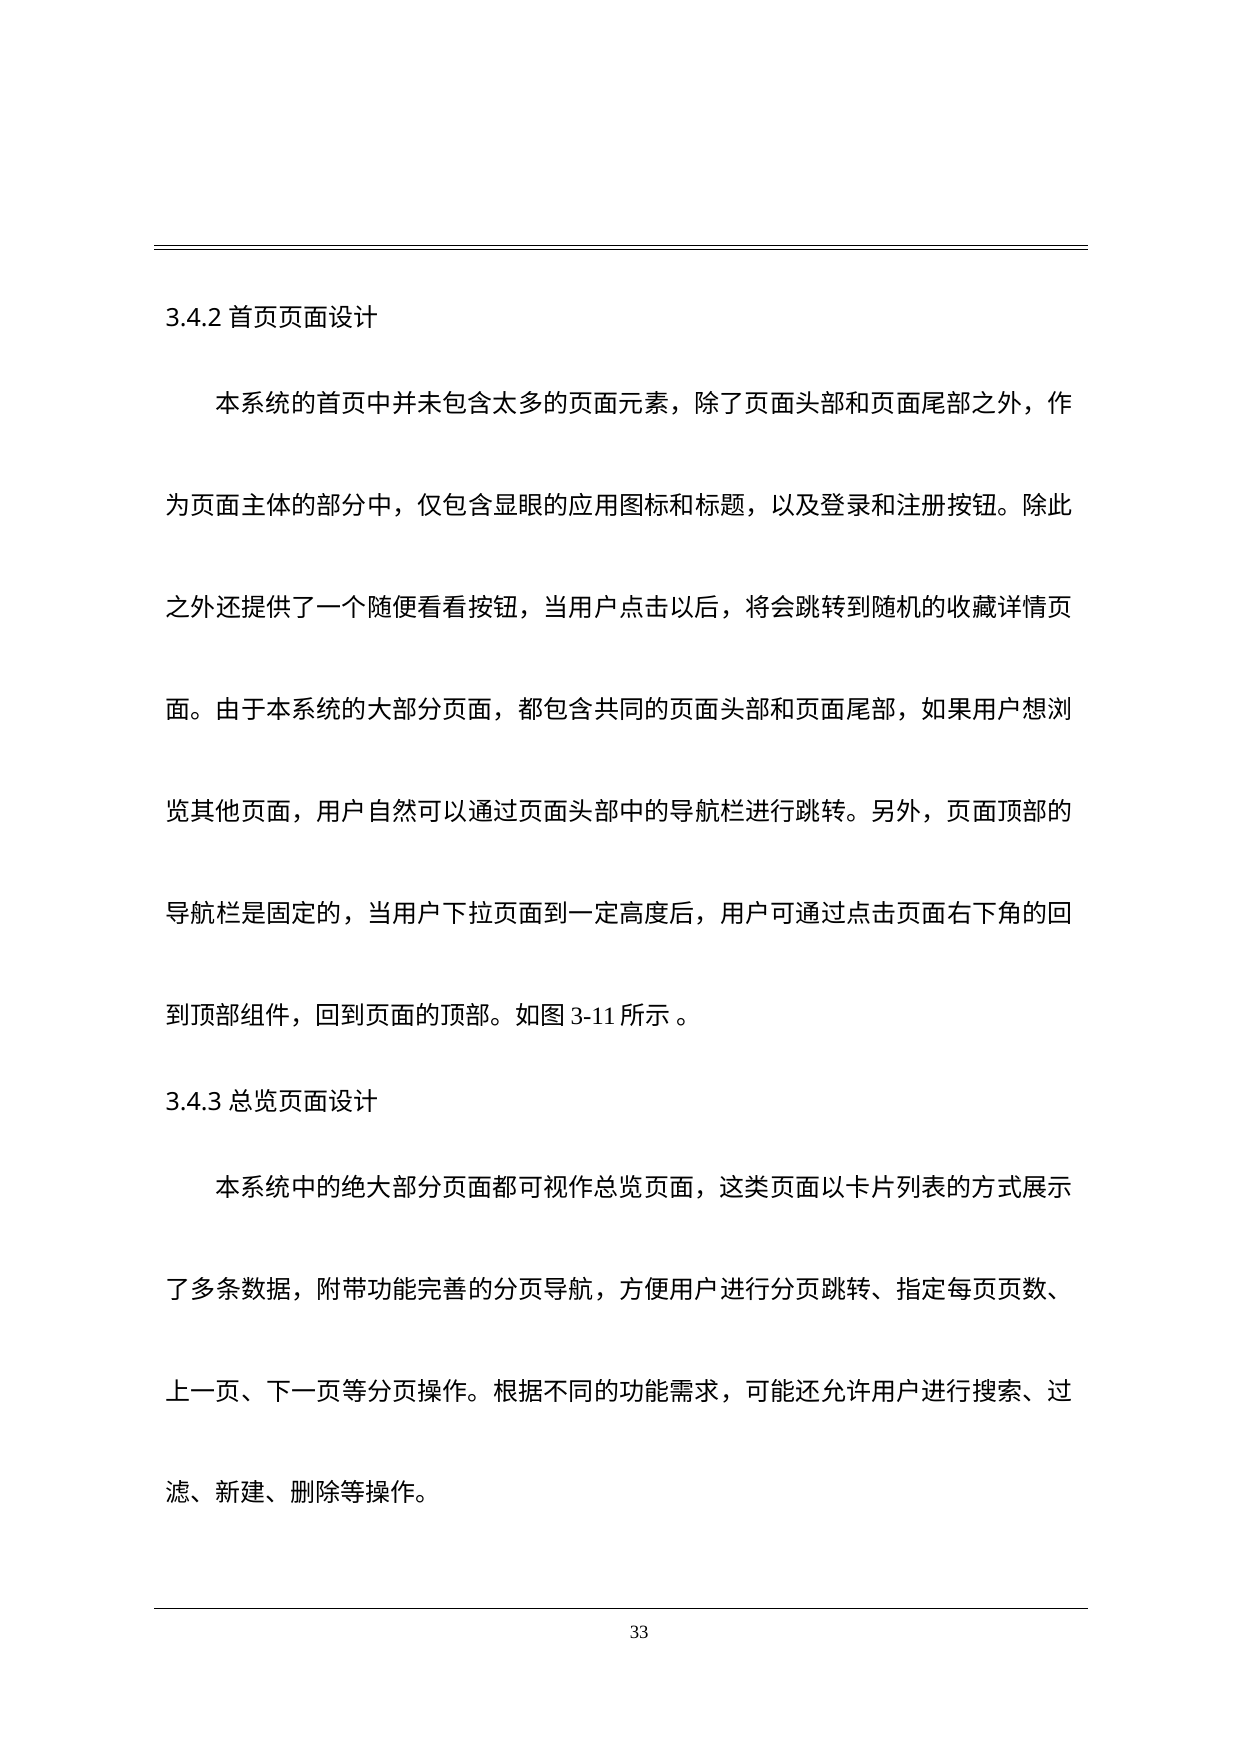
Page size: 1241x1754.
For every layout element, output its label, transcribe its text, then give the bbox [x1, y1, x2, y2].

text 本系统的首页中并未包含太多的页面元素，除了页面头部和页面尾部之外，作为页面主体的部分中，仅包含显眼的应用图标和标题，以及登录和注册按钮。除此之外还提供了一个随便看看按钮，当用户点击以后，将会跳转到随机的收藏详情页面。由于本系统的大部分页面，都包含共同的页面头部和页面尾部，如果用户想浏览其他页面，用户自然可以通过页面头部中的导航栏进行跳转。另外，页面顶部的导航栏是固定的，当用户下拉页面到一定高度后，用户可通过点击页面右下角的回到顶部组件，回到页面的顶部。如图3-11所示 。 [165, 368, 1075, 1047]
subtitle 3.4.2 首页页面设计 [165, 282, 1075, 350]
text 本系统中的绝大部分页面都可视作总览页面，这类页面以卡片列表的方式展示了多条数据，附带功能完善的分页导航，方便用户进行分页跳转、指定每页页数、上一页、下一页等分页操作。根据不同的功能需求，可能还允许用户进行搜索、过滤、新建、删除等操作。 [165, 1151, 1075, 1525]
subtitle 3.4.3 总览页面设计 [165, 1065, 1075, 1133]
